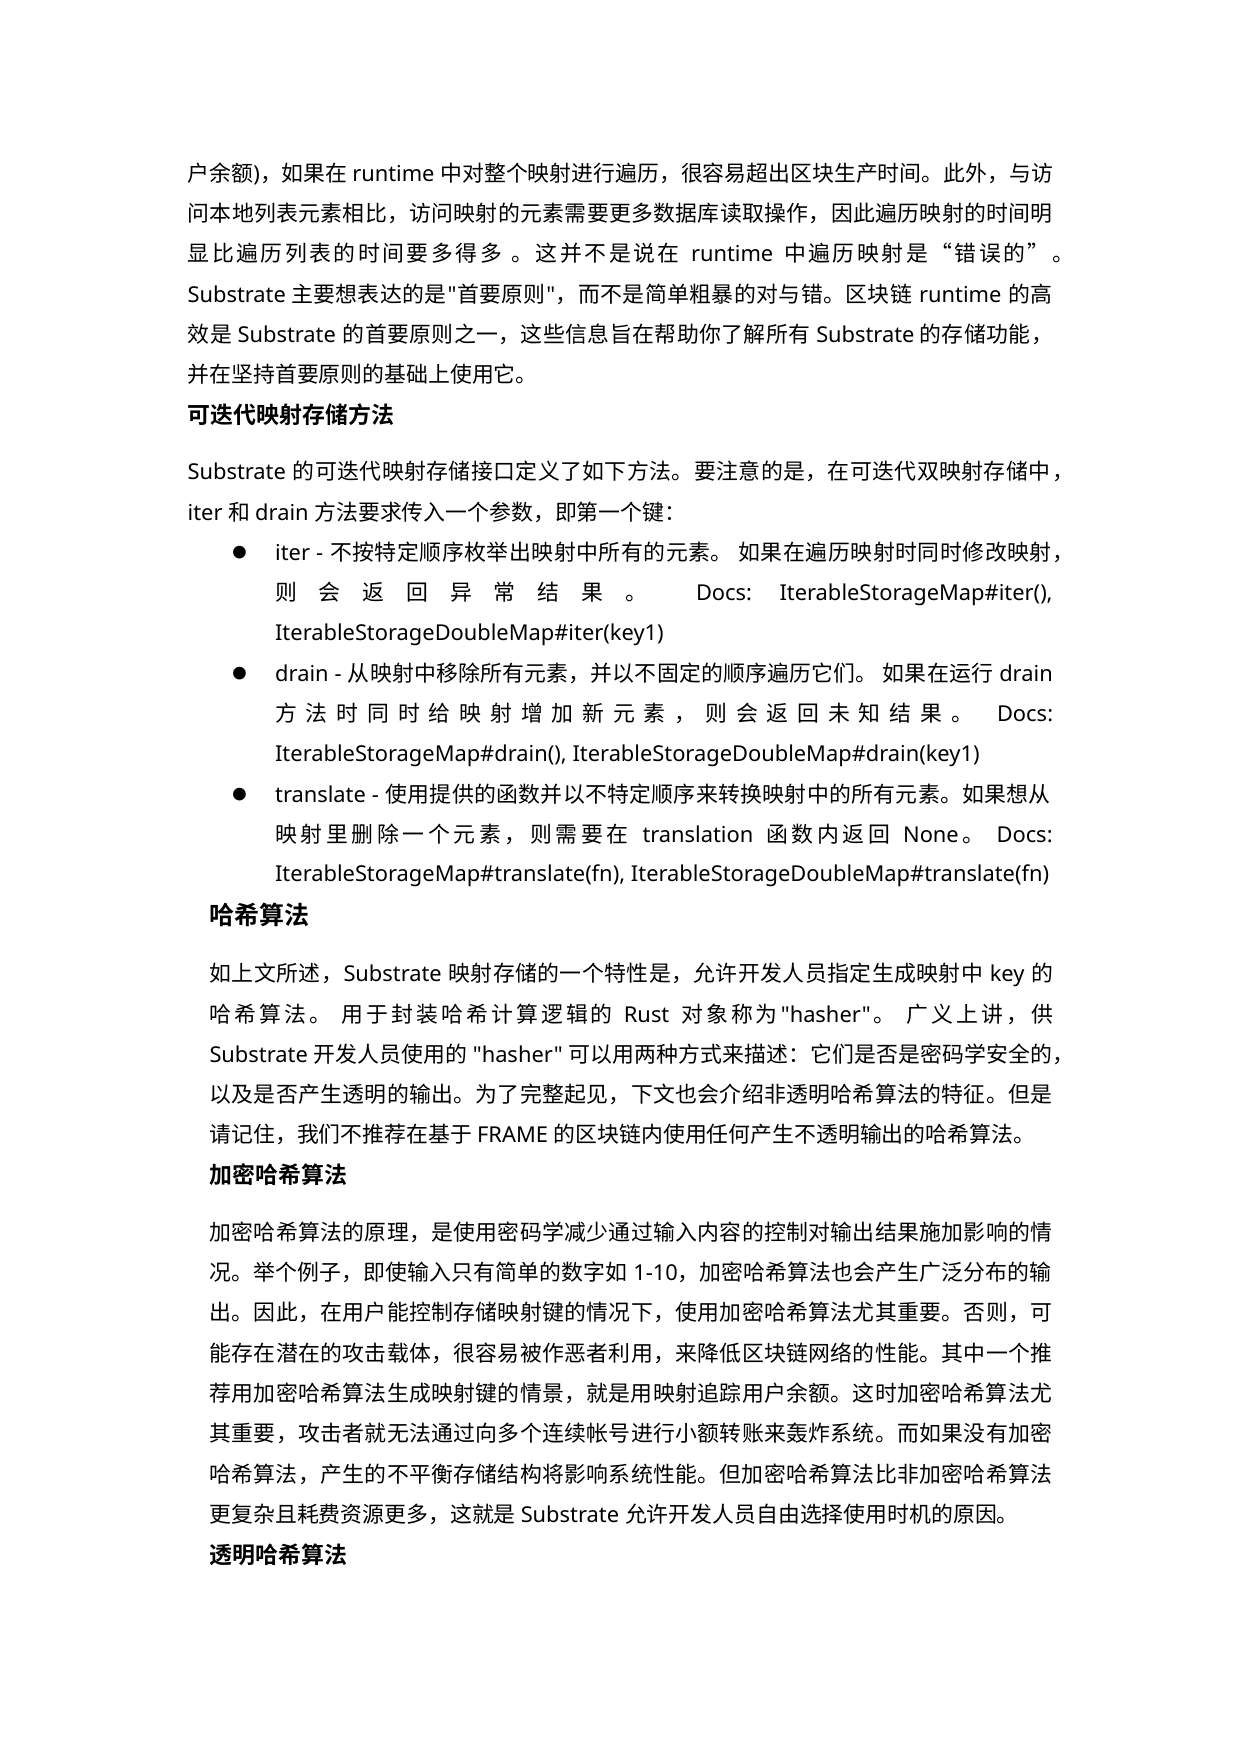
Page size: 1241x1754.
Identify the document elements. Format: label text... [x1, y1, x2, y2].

text 透明哈希算法 [209, 1533, 1053, 1573]
list translate - 使用提供的函数并以不特定顺序来转换映射中的所有元素。如果想从映射里删除一个元素，则需要在 translation 函数内返回 None。 Docs: IterableStorageMap#translate(fn), IterableStorageDoubleMap#translate(fn) [231, 773, 1053, 893]
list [187, 151, 1053, 393]
text 加密哈希算法的原理，是使用密码学减少通过输入内容的控制对输出结果施加影响的情况。举个例子，即使输入只有简单的数字如1-10，加密哈希算法也会产生广泛分布的输出。因此，在用户能控制存储映射键的情况下，使用加密哈希算法尤其重要。否则，可能存在潜在的攻击载体，很容易被作恶者利用，来降低区块链网络的性能。其中一个推荐用加密哈希算法生成映射键的情景，就是用映射追踪用户余额。这时加密哈希算法尤其重要，攻击者就无法通过向多个连续帐号进行小额转账来轰炸系统。而如果没有加密哈希算法，产生的不平衡存储结构将影响系统性能。但加密哈希算法比非加密哈希算法更复杂且耗费资源更多，这就是 Substrate 允许开发人员自由选择使用时机的原因。 [209, 1210, 1053, 1533]
list iter - 不按特定顺序枚举出映射中所有的元素。 如果在遍历映射时同时修改映射，则会返回异常结果。 Docs: IterableStorageMap#iter(), IterableStorageDoubleMap#iter(key1) [231, 531, 1053, 652]
list Substrate 的可迭代映射存储接口定义了如下方法。要注意的是，在可迭代双映射存储中，iter 和 drain 方法要求传入一个参数，即第一个键： [187, 450, 1053, 531]
list drain - 从映射中移除所有元素，并以不固定的顺序遍历它们。 如果在运行 drain 方法时同时给映射增加新元素，则会返回未知结果。 Docs: IterableStorageMap#drain(), IterableStorageDoubleMap#drain(key1) [231, 652, 1053, 773]
list 可迭代映射存储方法 [187, 393, 1053, 433]
text 加密哈希算法 [209, 1153, 1053, 1194]
text 如上文所述，Substrate 映射存储的一个特性是，允许开发人员指定生成映射中 key 的哈希算法。 用于封装哈希计算逻辑的 Rust 对象称为"hasher"。 广义上讲，供 Substrate 开发人员使用的 "hasher" 可以用两种方式来描述：它们是否是密码学安全的，以及是否产生透明的输出。为了完整起见，下文也会介绍非透明哈希算法的特征。但是请记住，我们不推荐在基于 FRAME 的区块链内使用任何产生不透明输出的哈希算法。 [209, 952, 1053, 1153]
text 哈希算法 [209, 893, 1053, 934]
